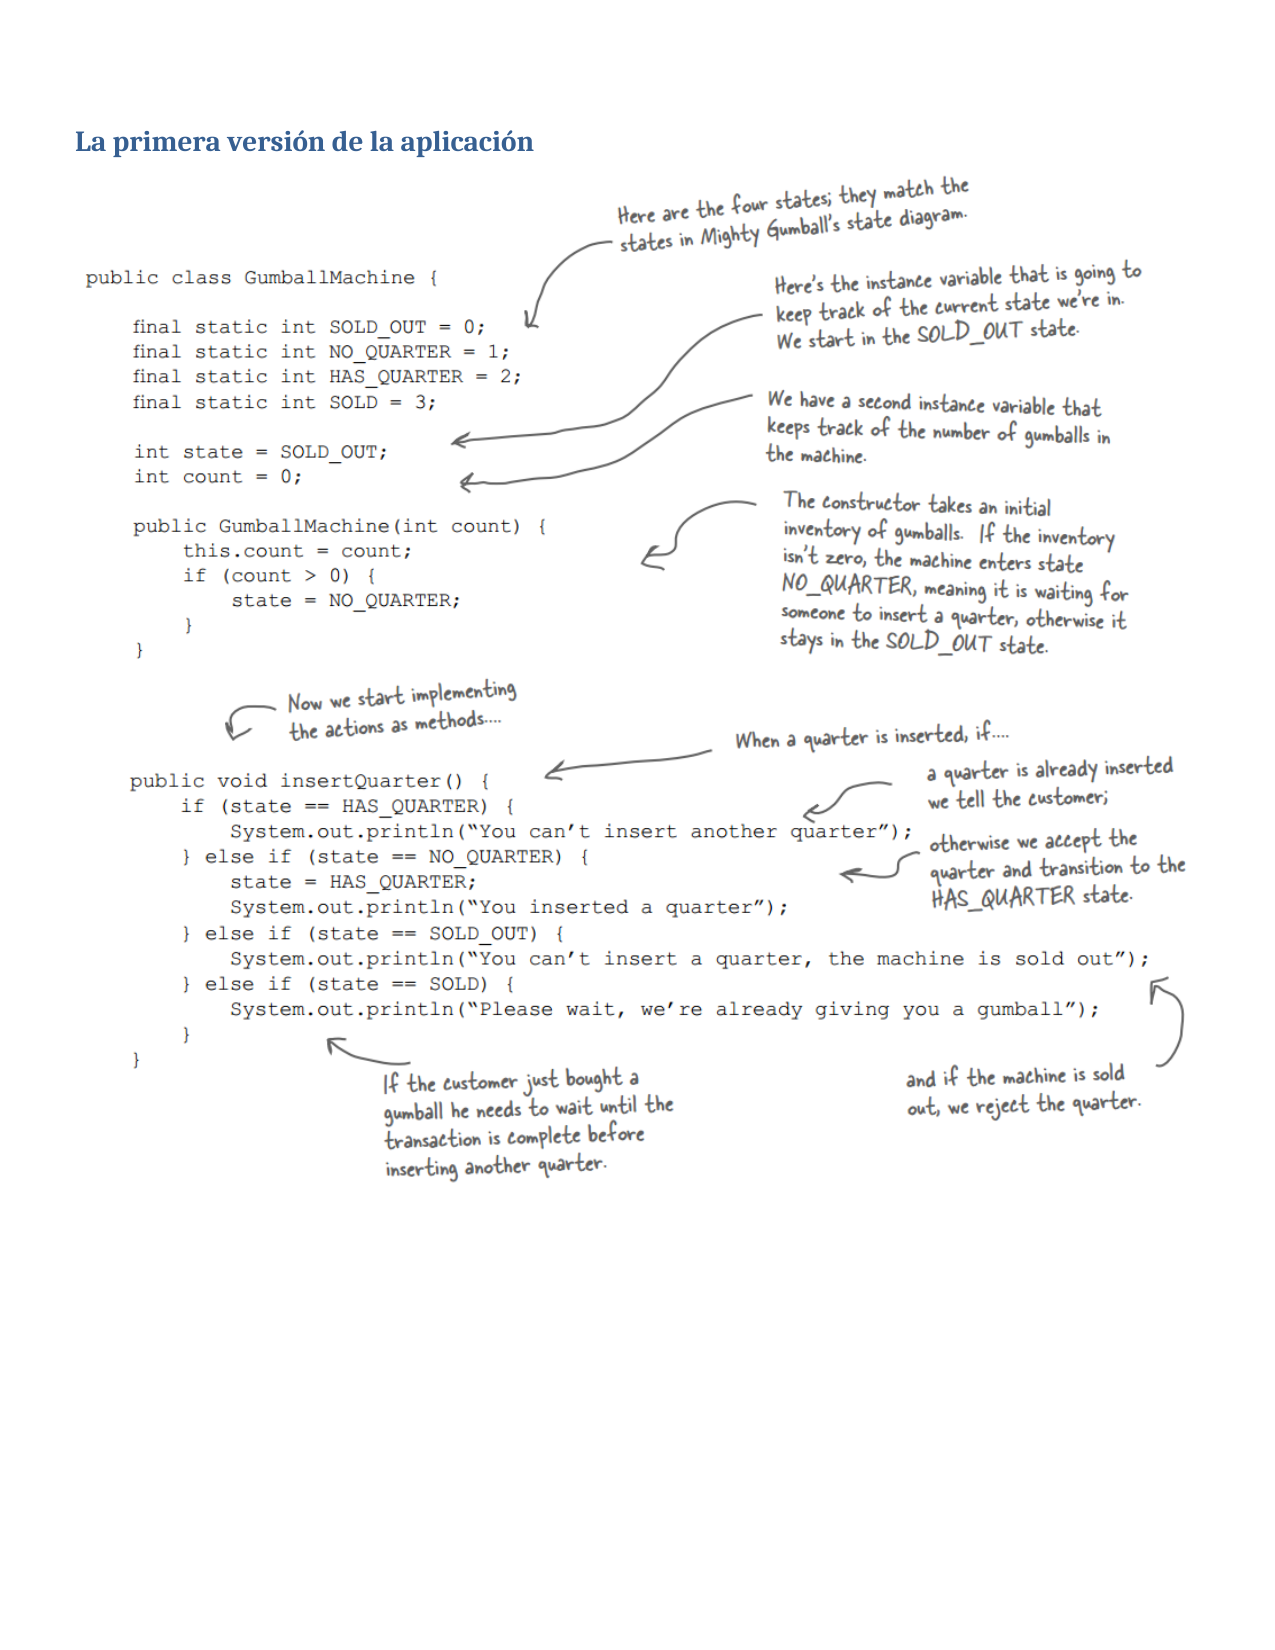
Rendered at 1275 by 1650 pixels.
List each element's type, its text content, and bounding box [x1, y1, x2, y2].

subtitle La primera versión de la aplicación [75, 125, 1200, 158]
picture [75, 671, 1200, 1194]
picture [75, 163, 1200, 668]
